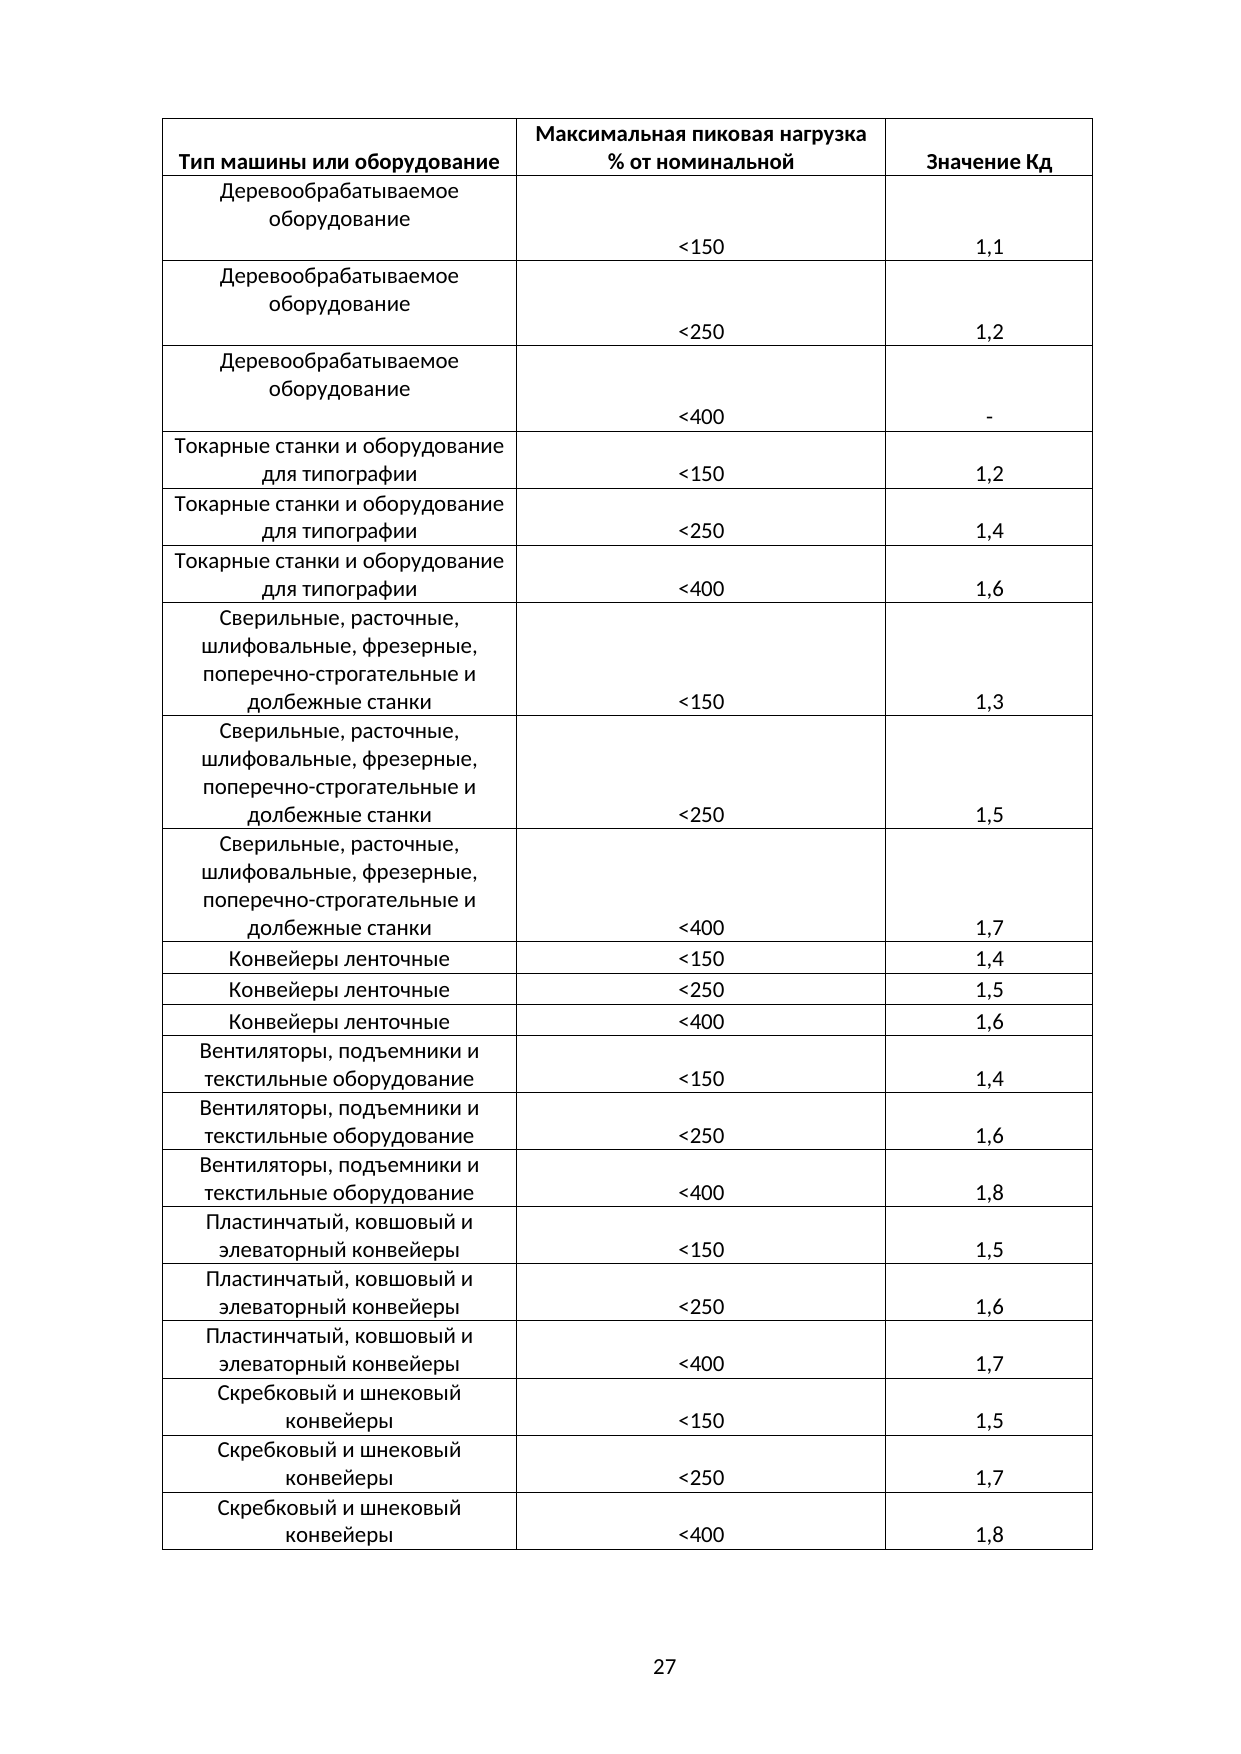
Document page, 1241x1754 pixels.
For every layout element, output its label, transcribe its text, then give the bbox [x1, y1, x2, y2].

table_cell Сверильные, расточные, шлифовальные, фрезерные, поперечно-строгательные и долбежные станки [163, 829, 516, 941]
table_cell <250 [517, 489, 885, 545]
table_cell <150 [517, 1207, 885, 1263]
table_cell Конвейеры ленточные [163, 1005, 516, 1035]
table_cell Сверильные, расточные, шлифовальные, фрезерные, поперечно-строгательные и долбежные станки [163, 716, 516, 828]
table_cell <250 [517, 716, 885, 828]
table_cell <400 [517, 1493, 885, 1549]
table_cell <400 [517, 1150, 885, 1206]
table_cell 1,6 [886, 546, 1092, 602]
table_header Тип машины или оборудование [163, 119, 516, 175]
table_cell <250 [517, 261, 885, 345]
table_cell <250 [517, 1436, 885, 1492]
table_cell 1,7 [886, 1321, 1092, 1377]
table_cell Вентиляторы, подъемники и текстильные оборудование [163, 1093, 516, 1149]
table_cell Скребковый и шнековый конвейеры [163, 1436, 516, 1492]
table_cell 1,6 [886, 1093, 1092, 1149]
table_cell Скребковый и шнековый конвейеры [163, 1493, 516, 1549]
table_cell Вентиляторы, подъемники и текстильные оборудование [163, 1036, 516, 1092]
table_cell 1,7 [886, 829, 1092, 941]
table_cell 1,2 [886, 261, 1092, 345]
table_cell 1,3 [886, 603, 1092, 715]
table_cell <150 [517, 176, 885, 260]
table_cell 1,4 [886, 942, 1092, 972]
table_cell <400 [517, 346, 885, 431]
table_cell 1,5 [886, 716, 1092, 828]
table_cell <150 [517, 1036, 885, 1092]
table_cell Вентиляторы, подъемники и текстильные оборудование [163, 1150, 516, 1206]
table_cell Пластинчатый, ковшовый и элеваторный конвейеры [163, 1321, 516, 1377]
table_cell <400 [517, 546, 885, 602]
table_cell 1,2 [886, 432, 1092, 488]
table_cell <400 [517, 1321, 885, 1377]
table_cell 1,5 [886, 1207, 1092, 1263]
table_cell 1,8 [886, 1493, 1092, 1549]
table_cell 1,8 [886, 1150, 1092, 1206]
table_cell <250 [517, 1264, 885, 1320]
table_cell <150 [517, 432, 885, 488]
table_cell 1,4 [886, 489, 1092, 545]
table_cell 1,1 [886, 176, 1092, 260]
table_cell Пластинчатый, ковшовый и элеваторный конвейеры [163, 1264, 516, 1320]
table_cell <150 [517, 942, 885, 972]
table_cell 1,4 [886, 1036, 1092, 1092]
table_cell Сверильные, расточные, шлифовальные, фрезерные, поперечно-строгательные и долбежные станки [163, 603, 516, 715]
table_cell - [886, 346, 1092, 431]
table_cell 1,5 [886, 1379, 1092, 1434]
table_cell 1,7 [886, 1436, 1092, 1492]
table_cell Токарные станки и оборудование для типографии [163, 432, 516, 488]
table_cell 1,6 [886, 1005, 1092, 1035]
table_cell Деревообрабатываемое оборудование [163, 176, 516, 260]
table_cell <400 [517, 829, 885, 941]
table_cell Скребковый и шнековый конвейеры [163, 1379, 516, 1434]
table_cell Токарные станки и оборудование для типографии [163, 546, 516, 602]
table_cell Конвейеры ленточные [163, 942, 516, 972]
table_cell 1,5 [886, 974, 1092, 1004]
table_cell <400 [517, 1005, 885, 1035]
table_header Значение Кд [886, 119, 1092, 175]
table_cell <250 [517, 1093, 885, 1149]
table_cell <150 [517, 1379, 885, 1434]
table_cell Токарные станки и оборудование для типографии [163, 489, 516, 545]
table_cell Пластинчатый, ковшовый и элеваторный конвейеры [163, 1207, 516, 1263]
table_cell Конвейеры ленточные [163, 974, 516, 1004]
table_header Максимальная пиковая нагрузка % от номинальной [517, 119, 885, 175]
table_cell Деревообрабатываемое оборудование [163, 346, 516, 431]
table_cell Деревообрабатываемое оборудование [163, 261, 516, 345]
table_cell <150 [517, 603, 885, 715]
table_cell 1,6 [886, 1264, 1092, 1320]
table_cell <250 [517, 974, 885, 1004]
